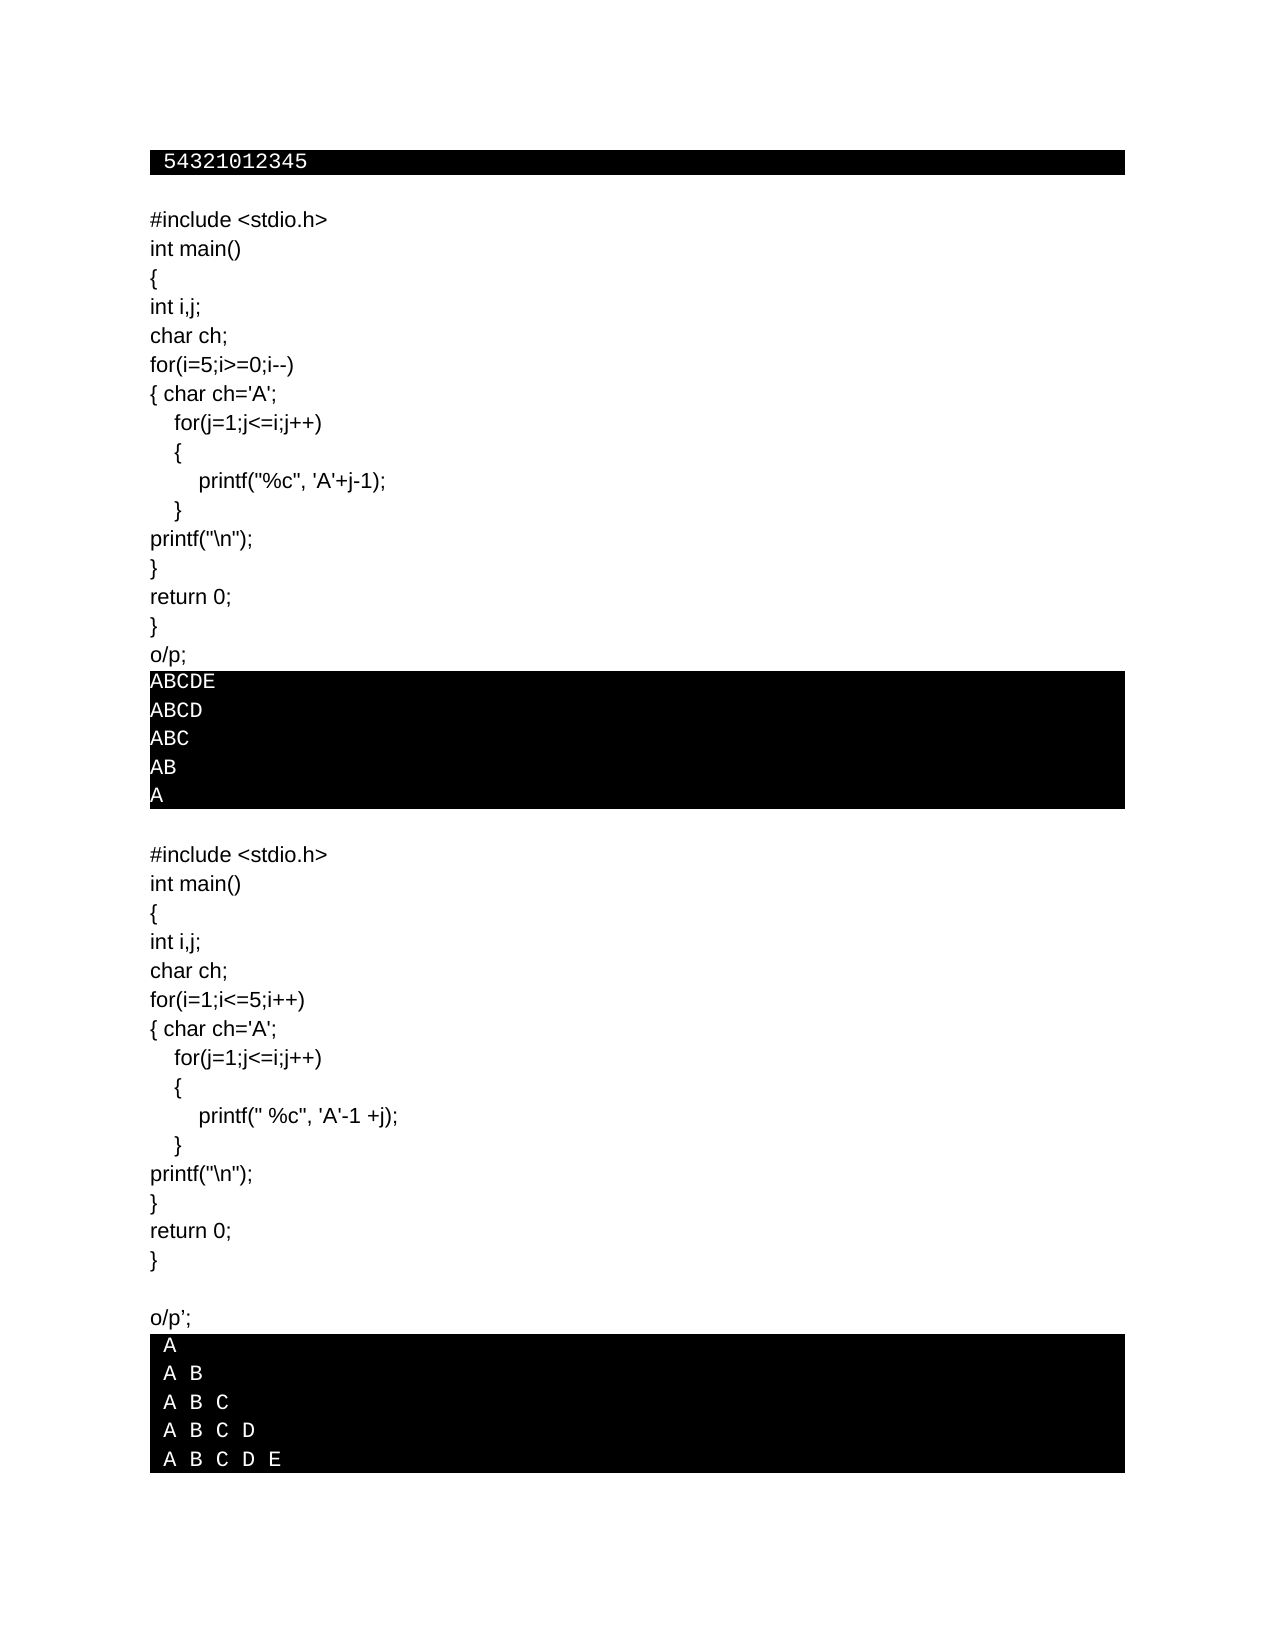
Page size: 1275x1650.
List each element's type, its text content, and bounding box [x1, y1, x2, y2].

text { [150, 265, 1125, 291]
text } [150, 497, 1125, 522]
text #include <stdio.h> [150, 207, 1125, 233]
text { [150, 900, 1125, 925]
text return 0; [150, 1218, 1125, 1243]
text o/p’; [150, 1305, 1125, 1330]
text char ch; [150, 323, 1125, 348]
text { [150, 1073, 1125, 1099]
text printf(" %c", 'A'-1 +j); [150, 1102, 1125, 1128]
text for(j=1;j<=i;j++) [150, 410, 1125, 435]
text A [150, 784, 1125, 809]
text ABCDE [150, 671, 1125, 696]
text { [150, 439, 1125, 464]
text } [150, 1247, 1125, 1272]
text printf("\n"); [150, 1160, 1125, 1186]
text A B C D [150, 1419, 1125, 1444]
text } [150, 1189, 1125, 1214]
text A B C [150, 1391, 1125, 1416]
text #include <stdio.h> [150, 842, 1125, 867]
text for(i=1;i<=5;i++) [150, 987, 1125, 1012]
text printf("%c", 'A'+j-1); [150, 468, 1125, 493]
text ABC [150, 728, 1125, 752]
text for(i=5;i>=0;i--) [150, 352, 1125, 377]
text { char ch='A'; [150, 381, 1125, 406]
text ABCD [150, 699, 1125, 724]
text o/p; [150, 642, 1125, 667]
text AB [150, 756, 1125, 781]
text } [150, 555, 1125, 580]
text printf("\n"); [150, 526, 1125, 551]
text { char ch='A'; [150, 1016, 1125, 1041]
text int main() [150, 236, 1125, 262]
text A B [150, 1363, 1125, 1387]
text for(j=1;j<=i;j++) [150, 1044, 1125, 1070]
text int main() [150, 871, 1125, 896]
text } [150, 1131, 1125, 1157]
text A B C D E [150, 1448, 1125, 1473]
text 54321012345 [150, 150, 1125, 175]
text } [150, 613, 1125, 638]
text A [150, 1334, 1125, 1359]
text return 0; [150, 584, 1125, 609]
text int i,j; [150, 294, 1125, 319]
text int i,j; [150, 929, 1125, 954]
text char ch; [150, 958, 1125, 983]
